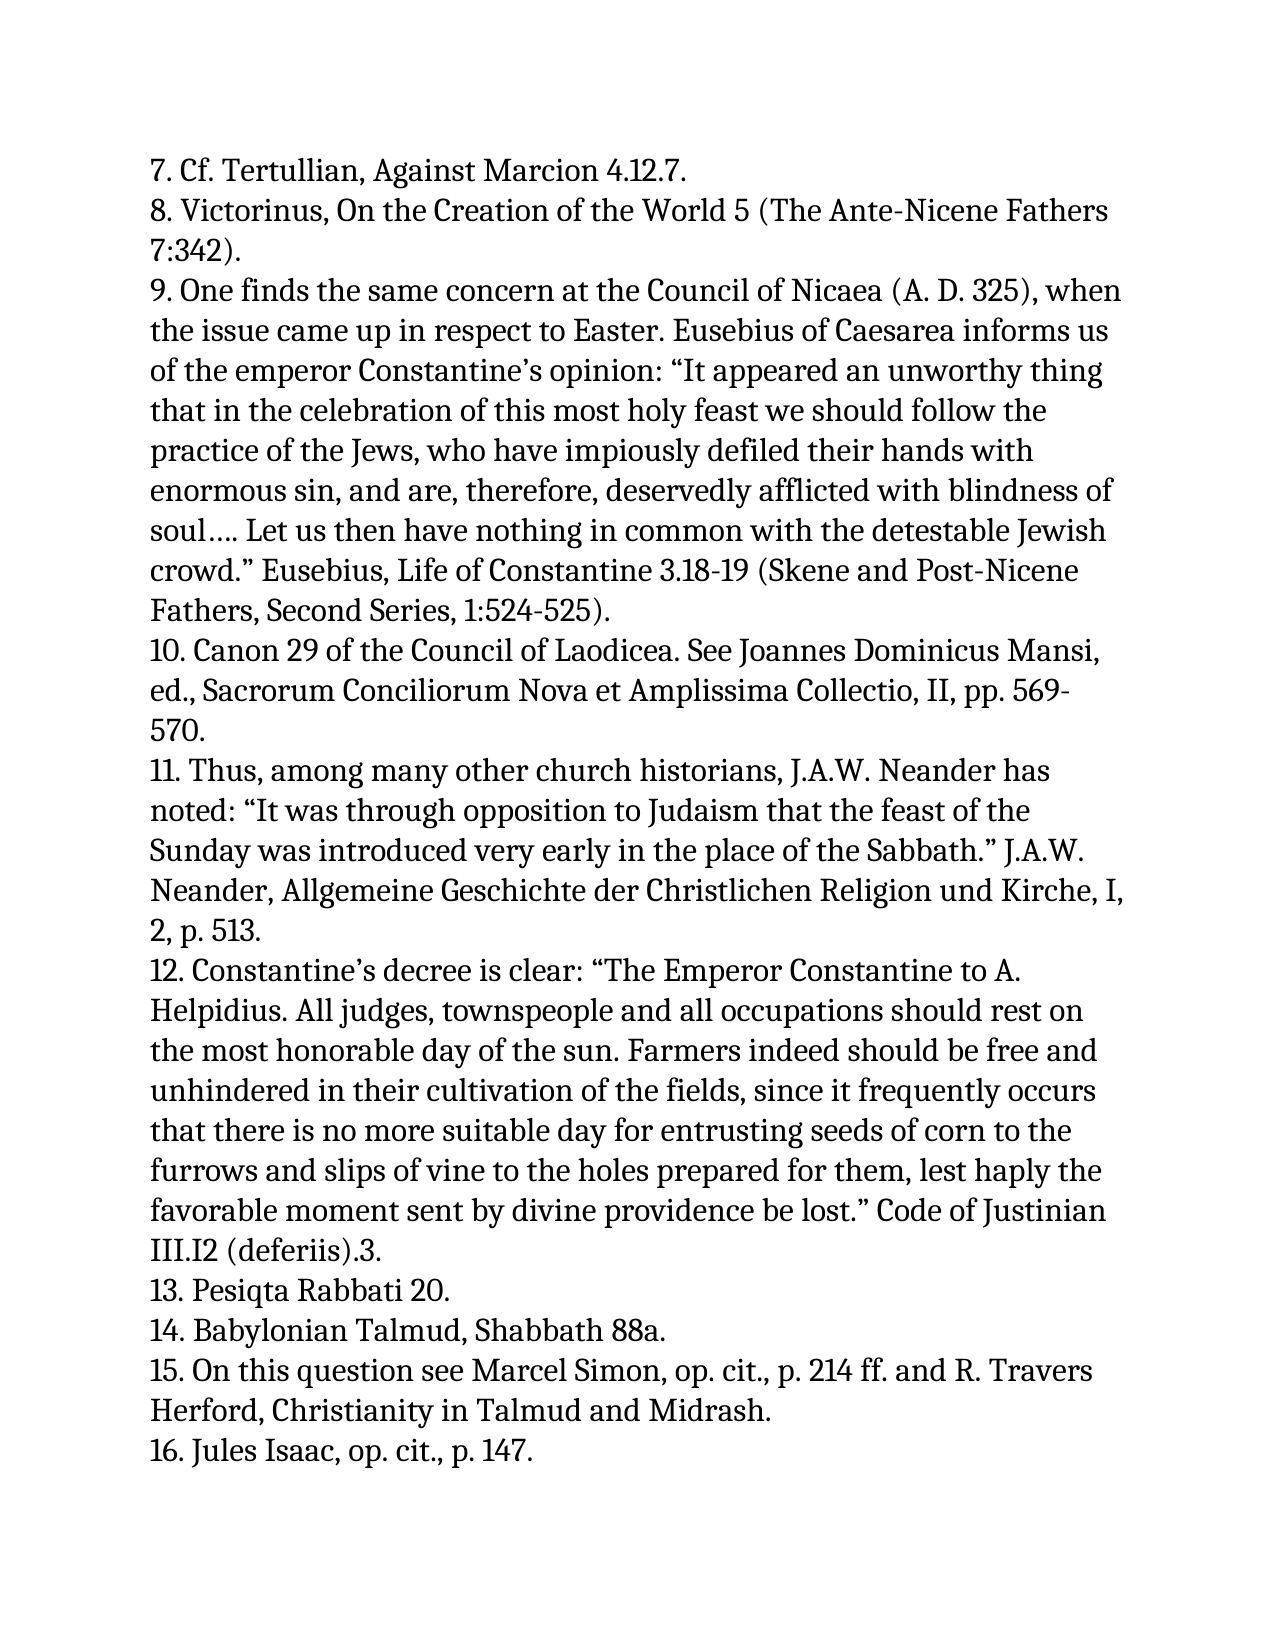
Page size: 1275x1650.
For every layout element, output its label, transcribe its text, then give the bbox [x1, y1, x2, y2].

text 8. Victorinus, On the Creation of the World 5 (The Ante-Nicene Fathers 7:342). [150, 190, 1125, 270]
text 12. Constantine’s decree is clear: “The Emperor Constantine to A. Helpidius. All judges, townspeople and all occupations should rest on the most honorable day of the sun. Farmers indeed should be free and unhindered in their cultivation of the fields, since it frequently occurs that there is no more suitable day for entrusting seeds of corn to the furrows and slips of vine to the holes prepared for them, lest haply the favorable moment sent by divine providence be lost.” Code of Justinian III.I2 (deferiis).3. [150, 950, 1125, 1270]
text 11. Thus, among many other church historians, J.A.W. Neander has noted: “It was through opposition to Judaism that the feast of the Sunday was introduced very early in the place of the Sabbath.” J.A.W. Neander, Allgemeine Geschichte der Christlichen Religion und Kirche, I, 2, p. 513. [150, 750, 1125, 950]
text 7. Cf. Tertullian, Against Marcion 4.12.7. [150, 150, 1125, 190]
text 13. Pesiqta Rabbati 20. [150, 1270, 1125, 1310]
text 15. On this question see Marcel Simon, op. cit., p. 214 ff. and R. Travers Herford, Christianity in Talmud and Midrash. [150, 1350, 1125, 1430]
text 14. Babylonian Talmud, Shabbath 88a. [150, 1310, 1125, 1350]
text 9. One finds the same concern at the Council of Nicaea (A. D. 325), when the issue came up in respect to Easter. Eusebius of Caesarea informs us of the emperor Constantine’s opinion: “It appeared an unworthy thing that in the celebration of this most holy feast we should follow the practice of the Jews, who have impiously defiled their hands with enormous sin, and are, therefore, deservedly afflicted with blindness of soul…. Let us then have nothing in common with the detestable Jewish crowd.” Eusebius, Life of Constantine 3.18-19 (Skene and Post-Nicene Fathers, Second Series, 1:524-525). [150, 270, 1125, 630]
text 16. Jules Isaac, op. cit., p. 147. [150, 1430, 1125, 1470]
text 10. Canon 29 of the Council of Laodicea. See Joannes Dominicus Mansi, ed., Sacrorum Conciliorum Nova et Amplissima Collectio, II, pp. 569-570. [150, 630, 1125, 750]
